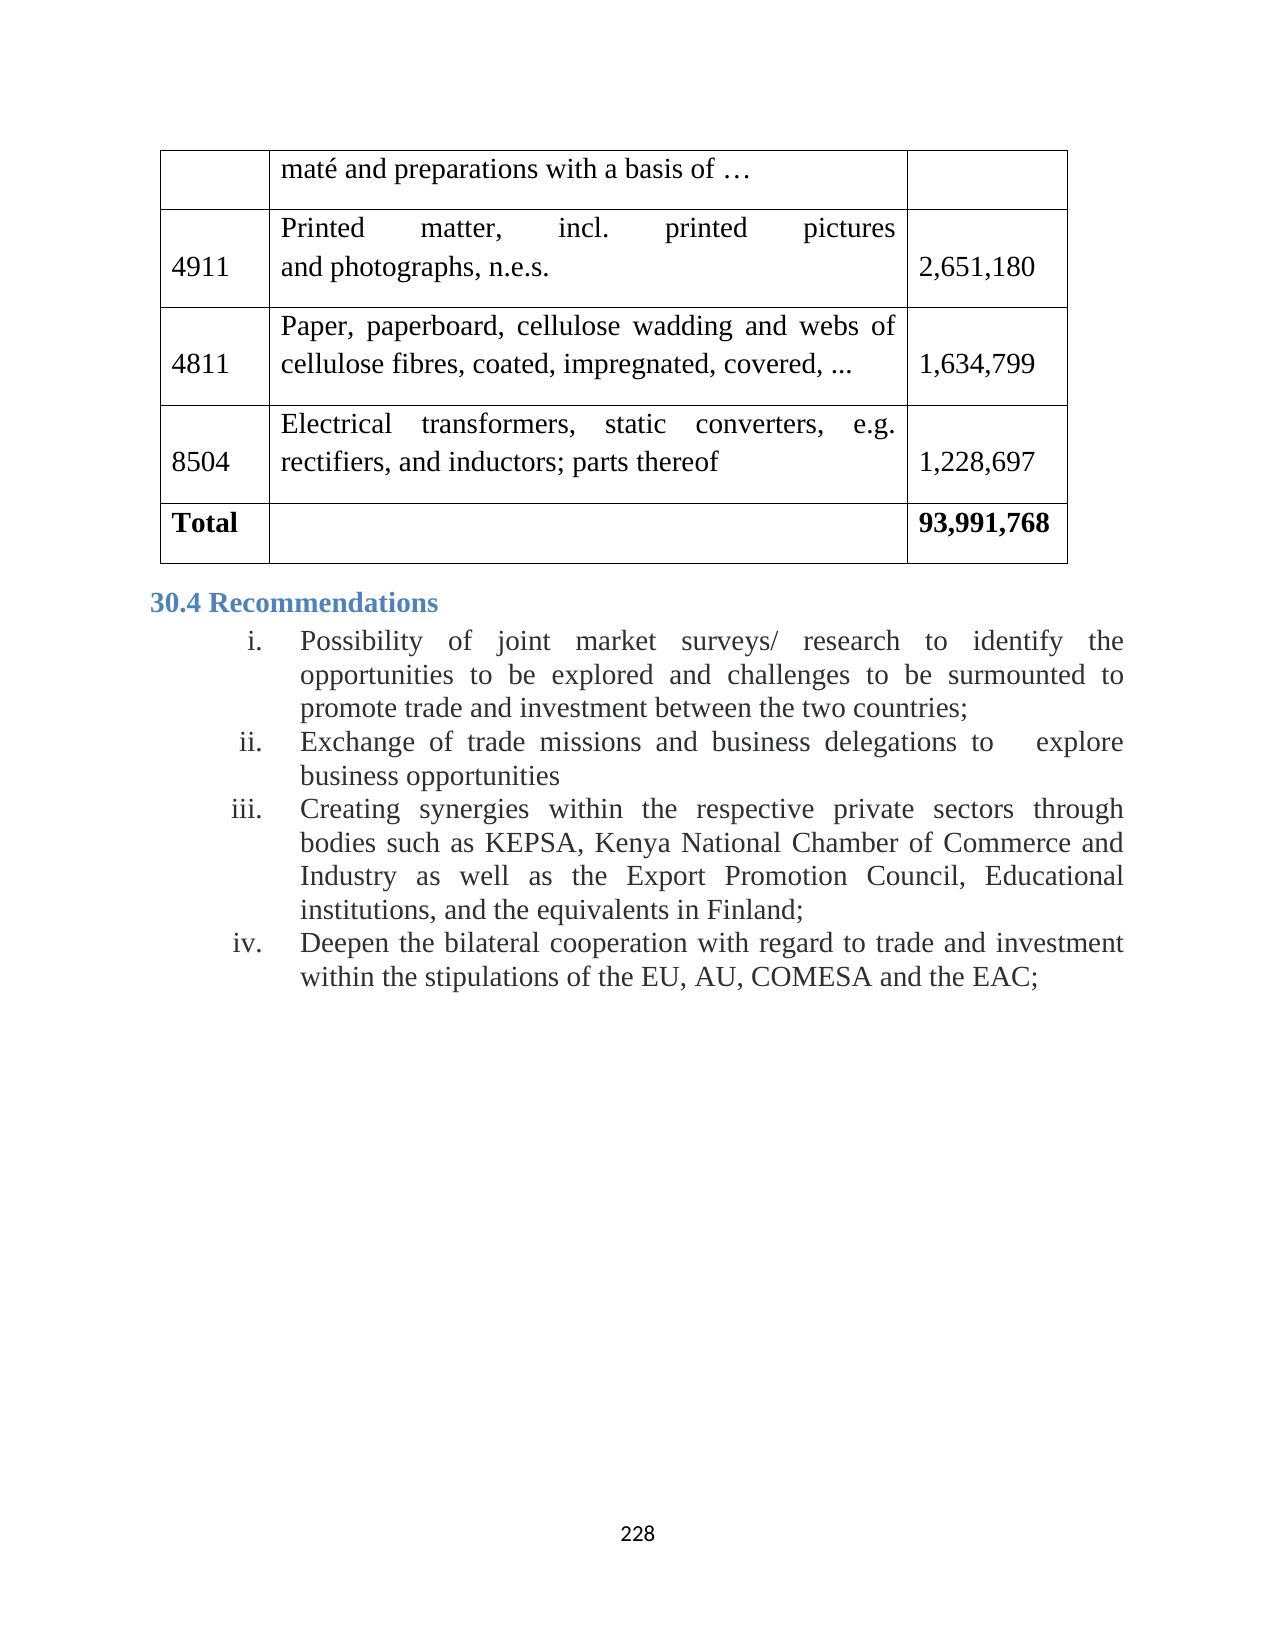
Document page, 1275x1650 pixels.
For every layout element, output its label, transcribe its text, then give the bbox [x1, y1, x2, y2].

list Possibility of joint market surveys/ research to identify the opportunities to be explored and challenges to be surmounted to promote trade and investment between the two countries; [262, 623, 1125, 724]
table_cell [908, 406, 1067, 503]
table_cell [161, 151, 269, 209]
list Creating synergies within the respective private sectors through bodies such as KEPSA, Kenya National Chamber of Commerce and Industry as well as the Export Promotion Council, Educational institutions, and the equivalents in Finland; [262, 791, 1125, 925]
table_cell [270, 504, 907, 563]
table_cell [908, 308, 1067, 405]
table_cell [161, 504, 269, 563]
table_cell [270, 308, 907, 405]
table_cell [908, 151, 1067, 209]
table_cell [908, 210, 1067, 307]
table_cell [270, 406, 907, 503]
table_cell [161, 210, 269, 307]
subtitle 30.4 Recommendations [150, 585, 1125, 618]
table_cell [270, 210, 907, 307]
list Deepen the bilateral cooperation with regard to trade and investment within the stipulations of the EU, AU, COMESA and the EAC; [262, 925, 1125, 992]
list Exchange of trade missions and business delegations to explore business opportunities [262, 724, 1125, 791]
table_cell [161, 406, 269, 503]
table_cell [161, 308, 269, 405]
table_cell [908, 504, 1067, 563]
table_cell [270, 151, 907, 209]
